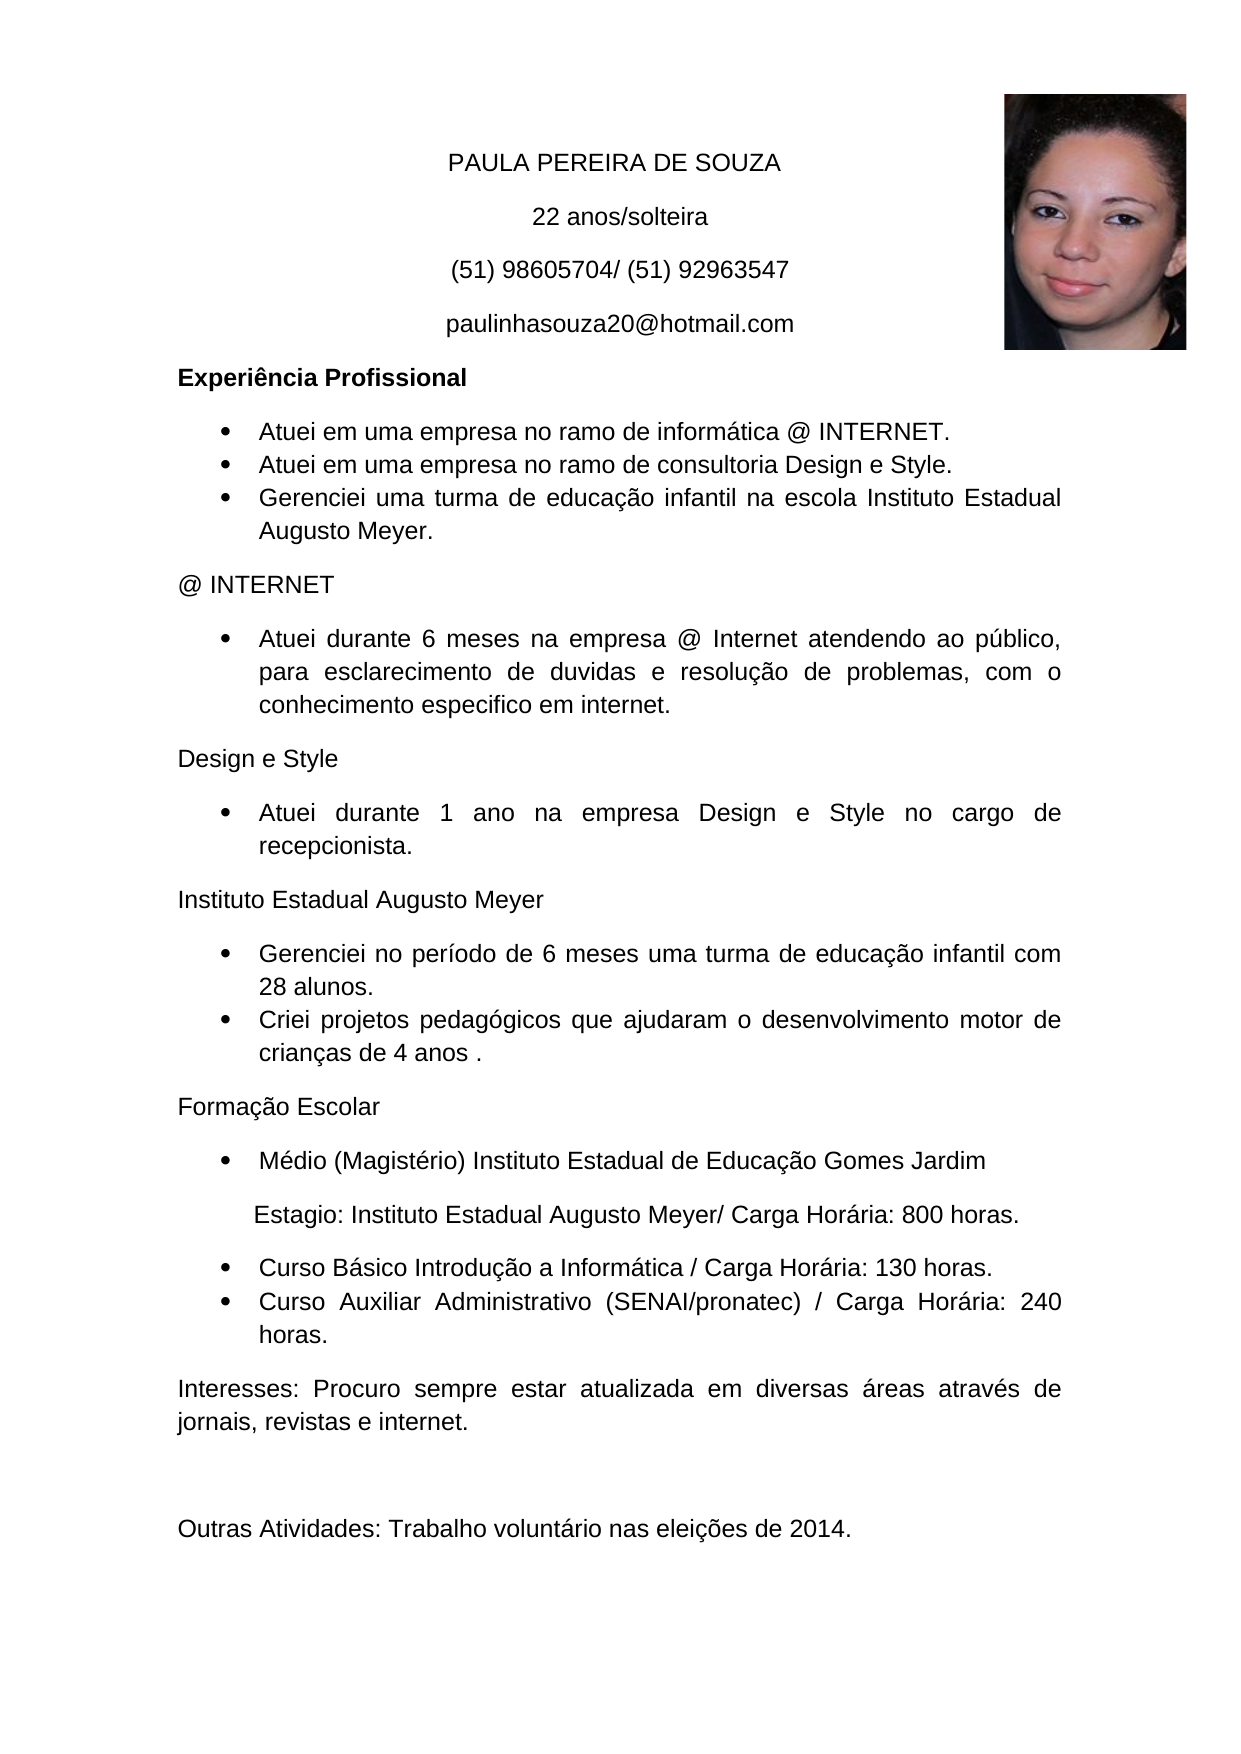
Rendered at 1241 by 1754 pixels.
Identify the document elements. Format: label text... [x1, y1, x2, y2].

list Atuei em uma empresa no ramo de informática @ INTERNET. [221, 417, 1063, 446]
text Formação Escolar [177, 1092, 1063, 1121]
text Outras Atividades: Trabalho voluntário nas eleições de 2014. [177, 1514, 1063, 1543]
list Curso Auxiliar Administrativo (SENAI/pronatec) / Carga Horária: 240 horas. [221, 1287, 1063, 1348]
list Gerenciei no período de 6 meses uma turma de educação infantil com 28 alunos. [221, 939, 1063, 1001]
list Gerenciei uma turma de educação infantil na escola Instituto Estadual Augusto Meyer. [221, 483, 1063, 545]
text paulinhasouza20@hotmail.com [177, 309, 1004, 338]
text 22 anos/solteira [177, 201, 1004, 230]
list Médio (Magistério) Instituto Estadual de Educação Gomes Jardim [221, 1146, 1063, 1174]
text @ INTERNET [177, 570, 1063, 599]
text PAULA PEREIRA DE SOUZA [177, 148, 1004, 176]
list Atuei durante 6 meses na empresa @ Internet atendendo ao público, para esclarecimento de duvidas e resolução de problemas, com o conhecimento especifico em internet. [221, 624, 1063, 719]
text (51) 98605704/ (51) 92963547 [177, 255, 1004, 284]
text Estagio: Instituto Estadual Augusto Meyer/ Carga Horária: 800 horas. [177, 1199, 1063, 1228]
list Criei projetos pedagógicos que ajudaram o desenvolvimento motor de crianças de 4 anos . [221, 1005, 1063, 1067]
text Design e Style [177, 744, 1063, 773]
text Experiência Profissional [177, 363, 1063, 392]
text Interesses: Procuro sempre estar atualizada em diversas áreas através de jornais, revistas e internet. [177, 1373, 1063, 1435]
text Instituto Estadual Augusto Meyer [177, 885, 1063, 913]
list Atuei em uma empresa no ramo de consultoria Design e Style. [221, 450, 1063, 479]
list Curso Básico Introdução a Informática / Carga Horária: 130 horas. [221, 1253, 1063, 1282]
picture [1004, 94, 1187, 350]
list Atuei durante 1 ano na empresa Design e Style no cargo de recepcionista. [221, 798, 1063, 860]
